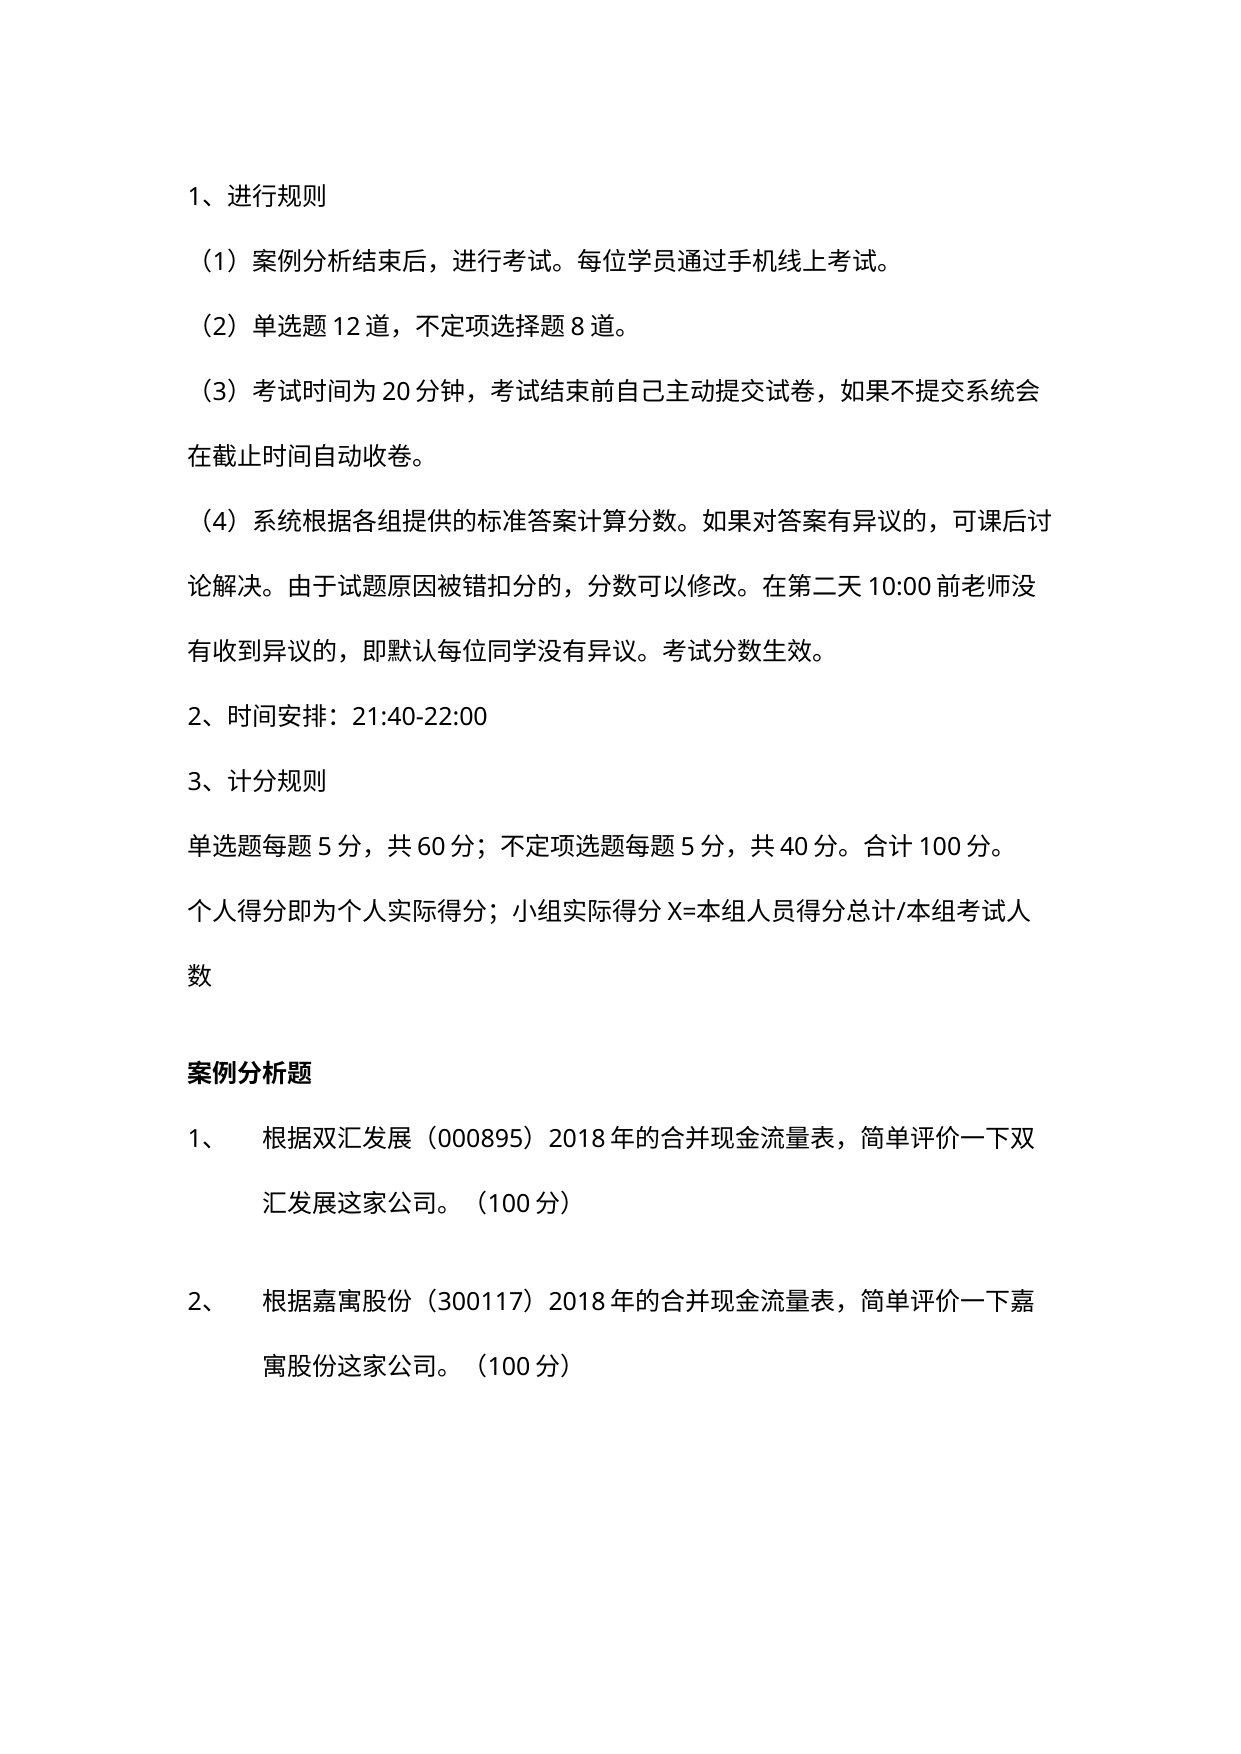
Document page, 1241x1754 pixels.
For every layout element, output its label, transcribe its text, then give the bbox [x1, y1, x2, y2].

list 3、计分规则 [187, 747, 1053, 812]
text （2）单选题12道，不定项选择题8道。 [187, 292, 1053, 357]
list 2、时间安排：21:40-22:00 [187, 682, 1053, 747]
text （1）案例分析结束后，进行考试。每位学员通过手机线上考试。 [187, 227, 1053, 292]
text （3）考试时间为20分钟，考试结束前自己主动提交试卷，如果不提交系统会在截止时间自动收卷。 [187, 357, 1053, 487]
text 个人得分即为个人实际得分；小组实际得分X=本组人员得分总计/本组考试人数 [187, 877, 1053, 1007]
list 根据嘉寓股份（300117）2018年的合并现金流量表，简单评价一下嘉寓股份这家公司。（100分） [187, 1267, 1053, 1397]
text （4）系统根据各组提供的标准答案计算分数。如果对答案有异议的，可课后讨论解决。由于试题原因被错扣分的，分数可以修改。在第二天10:00前老师没有收到异议的，即默认每位同学没有异议。考试分数生效。 [187, 487, 1053, 682]
text 单选题每题5分，共60分；不定项选题每题5分，共40分。合计100分。 [187, 812, 1053, 877]
text 案例分析题 [187, 1039, 1053, 1104]
list 根据双汇发展（000895）2018年的合并现金流量表，简单评价一下双汇发展这家公司。（100分） [187, 1104, 1053, 1234]
text 1、进行规则 [187, 162, 1053, 227]
